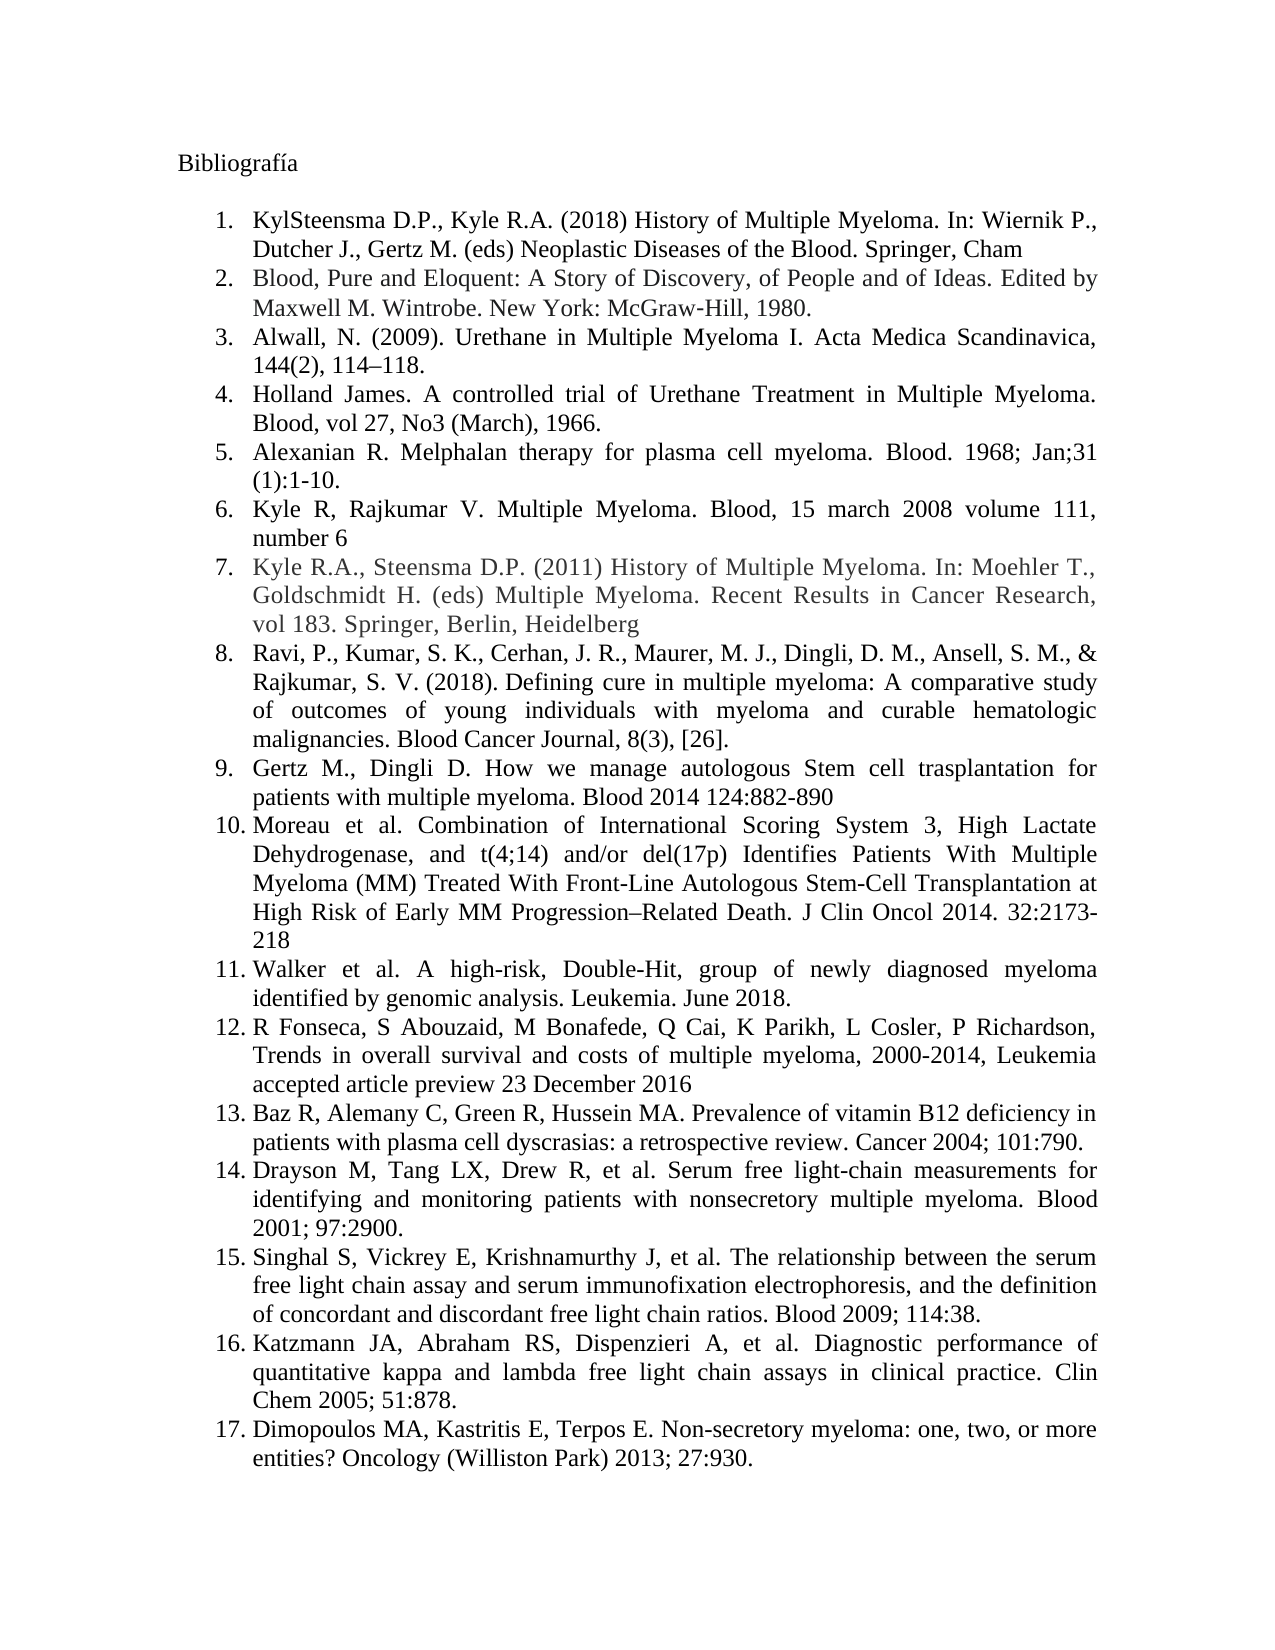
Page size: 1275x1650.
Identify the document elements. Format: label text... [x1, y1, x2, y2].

list Gertz M., Dingli D. How we manage autologous Stem cell trasplantation for patients with multiple myeloma. Blood 2014 124:882-890 [215, 753, 1098, 810]
list Alwall, N. (2009). Urethane in Multiple Myeloma I. Acta Medica Scandinavica, 144(2), 114–118. [215, 322, 1098, 379]
list Baz R, Alemany C, Green R, Hussein MA. Prevalence of vitamin B12 deficiency in patients with plasma cell dyscrasias: a retrospective review. Cancer 2004; 101:790. [215, 1098, 1098, 1155]
list Walker et al. A high-risk, Double-Hit, group of newly diagnosed myeloma identified by genomic analysis. Leukemia. June 2018. [215, 954, 1098, 1012]
list Katzmann JA, Abraham RS, Dispenzieri A, et al. Diagnostic performance of quantitative kappa and lambda free light chain assays in clinical practice. Clin Chem 2005; 51:878. [215, 1328, 1098, 1414]
list Kyle R, Rajkumar V. Multiple Myeloma. Blood, 15 march 2008 volume 111, number 6 [215, 494, 1098, 552]
list Moreau et al. Combination of International Scoring System 3, High Lactate Dehydrogenase, and t(4;14) and/or del(17p) Identifies Patients With Multiple Myeloma (MM) Treated With Front-Line Autologous Stem-Cell Transplantation at High Risk of Early MM Progression–Related Death. J Clin Oncol 2014. 32:2173-218 [215, 810, 1098, 954]
list Holland James. A controlled trial of Urethane Treatment in Multiple Myeloma. Blood, vol 27, No3 (March), 1966. [215, 379, 1098, 437]
list Alexanian R. Melphalan therapy for plasma cell myeloma. Blood. 1968; Jan;31 (1):1-10. [215, 437, 1098, 494]
list Kyle R.A., Steensma D.P. (2011) History of Multiple Myeloma. In: Moehler T., Goldschmidt H. (eds) Multiple Myeloma. Recent Results in Cancer Research, vol 183. Springer, Berlin, Heidelberg [215, 552, 1098, 638]
list Blood, Pure and Eloquent: A Story of Discovery, of People and of Ideas. Edited by Maxwell M. Wintrobe. New York: McGraw‐Hill, 1980. [215, 263, 1098, 322]
list R Fonseca, S Abouzaid, M Bonafede, Q Cai, K Parikh, L Cosler, P Richardson, Trends in overall survival and costs of multiple myeloma, 2000-2014, Leukemia accepted article preview 23 December 2016 [215, 1012, 1098, 1098]
text Bibliografía [177, 148, 1098, 176]
list KylSteensma D.P., Kyle R.A. (2018) History of Multiple Myeloma. In: Wiernik P., Dutcher J., Gertz M. (eds) Neoplastic Diseases of the Blood. Springer, Cham [215, 205, 1098, 263]
list Dimopoulos MA, Kastritis E, Terpos E. Non-secretory myeloma: one, two, or more entities? Oncology (Williston Park) 2013; 27:930. [215, 1414, 1098, 1472]
list Ravi, P., Kumar, S. K., Cerhan, J. R., Maurer, M. J., Dingli, D. M., Ansell, S. M., & Rajkumar, S. V. (2018). Defining cure in multiple myeloma: A comparative study of outcomes of young individuals with myeloma and curable hematologic malignancies. Blood Cancer Journal, 8(3), [26]. [215, 638, 1098, 753]
list Singhal S, Vickrey E, Krishnamurthy J, et al. The relationship between the serum free light chain assay and serum immunofixation electrophoresis, and the definition of concordant and discordant free light chain ratios. Blood 2009; 114:38. [215, 1242, 1098, 1328]
list Drayson M, Tang LX, Drew R, et al. Serum free light-chain measurements for identifying and monitoring patients with nonsecretory multiple myeloma. Blood 2001; 97:2900. [215, 1155, 1098, 1242]
